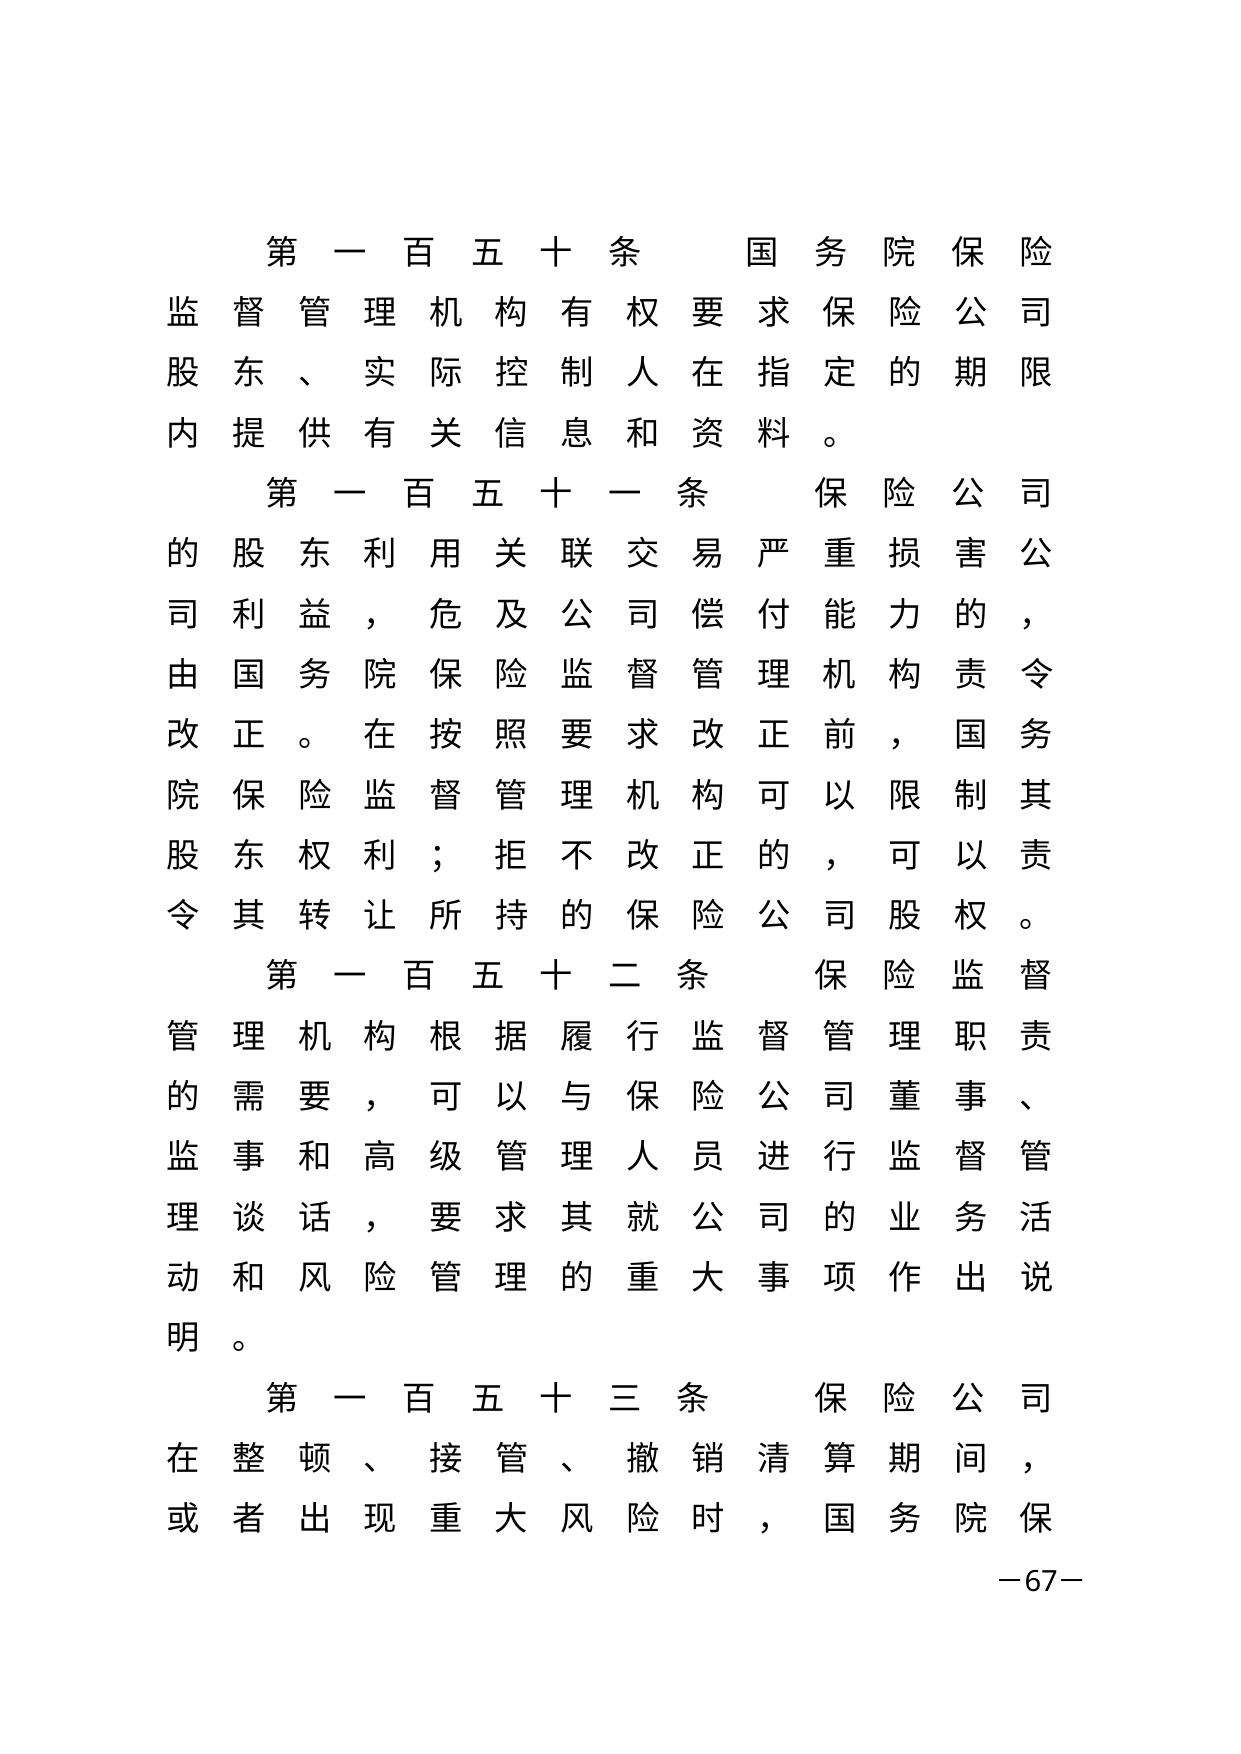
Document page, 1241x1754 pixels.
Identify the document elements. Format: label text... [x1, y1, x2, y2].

text 第一百五十三条 保险公司在整顿、接管、撤销清算期间，或者出现重大风险时，国务院保险监督管理机构可以对该公司直接负责的董事、监事、高级管理人员和其他直接责任人员采取以下措施： [167, 1365, 1085, 1546]
text 第一百五十条 国务院保险监督管理机构有权要求保险公司股东、实际控制人在指定的期限内提供有关信息和资料。 [167, 219, 1085, 461]
text 第一百五十一条 保险公司的股东利用关联交易严重损害公司利益，危及公司偿付能力的，由国务院保险监督管理机构责令改正。在按照要求改正前，国务院保险监督管理机构可以限制其股东权利；拒不改正的，可以责令其转让所持的保险公司股权。 [167, 461, 1085, 943]
text 第一百五十二条 保险监督管理机构根据履行监督管理职责的需要，可以与保险公司董事、监事和高级管理人员进行监督管理谈话，要求其就公司的业务活动和风险管理的重大事项作出说明。 [167, 943, 1085, 1365]
